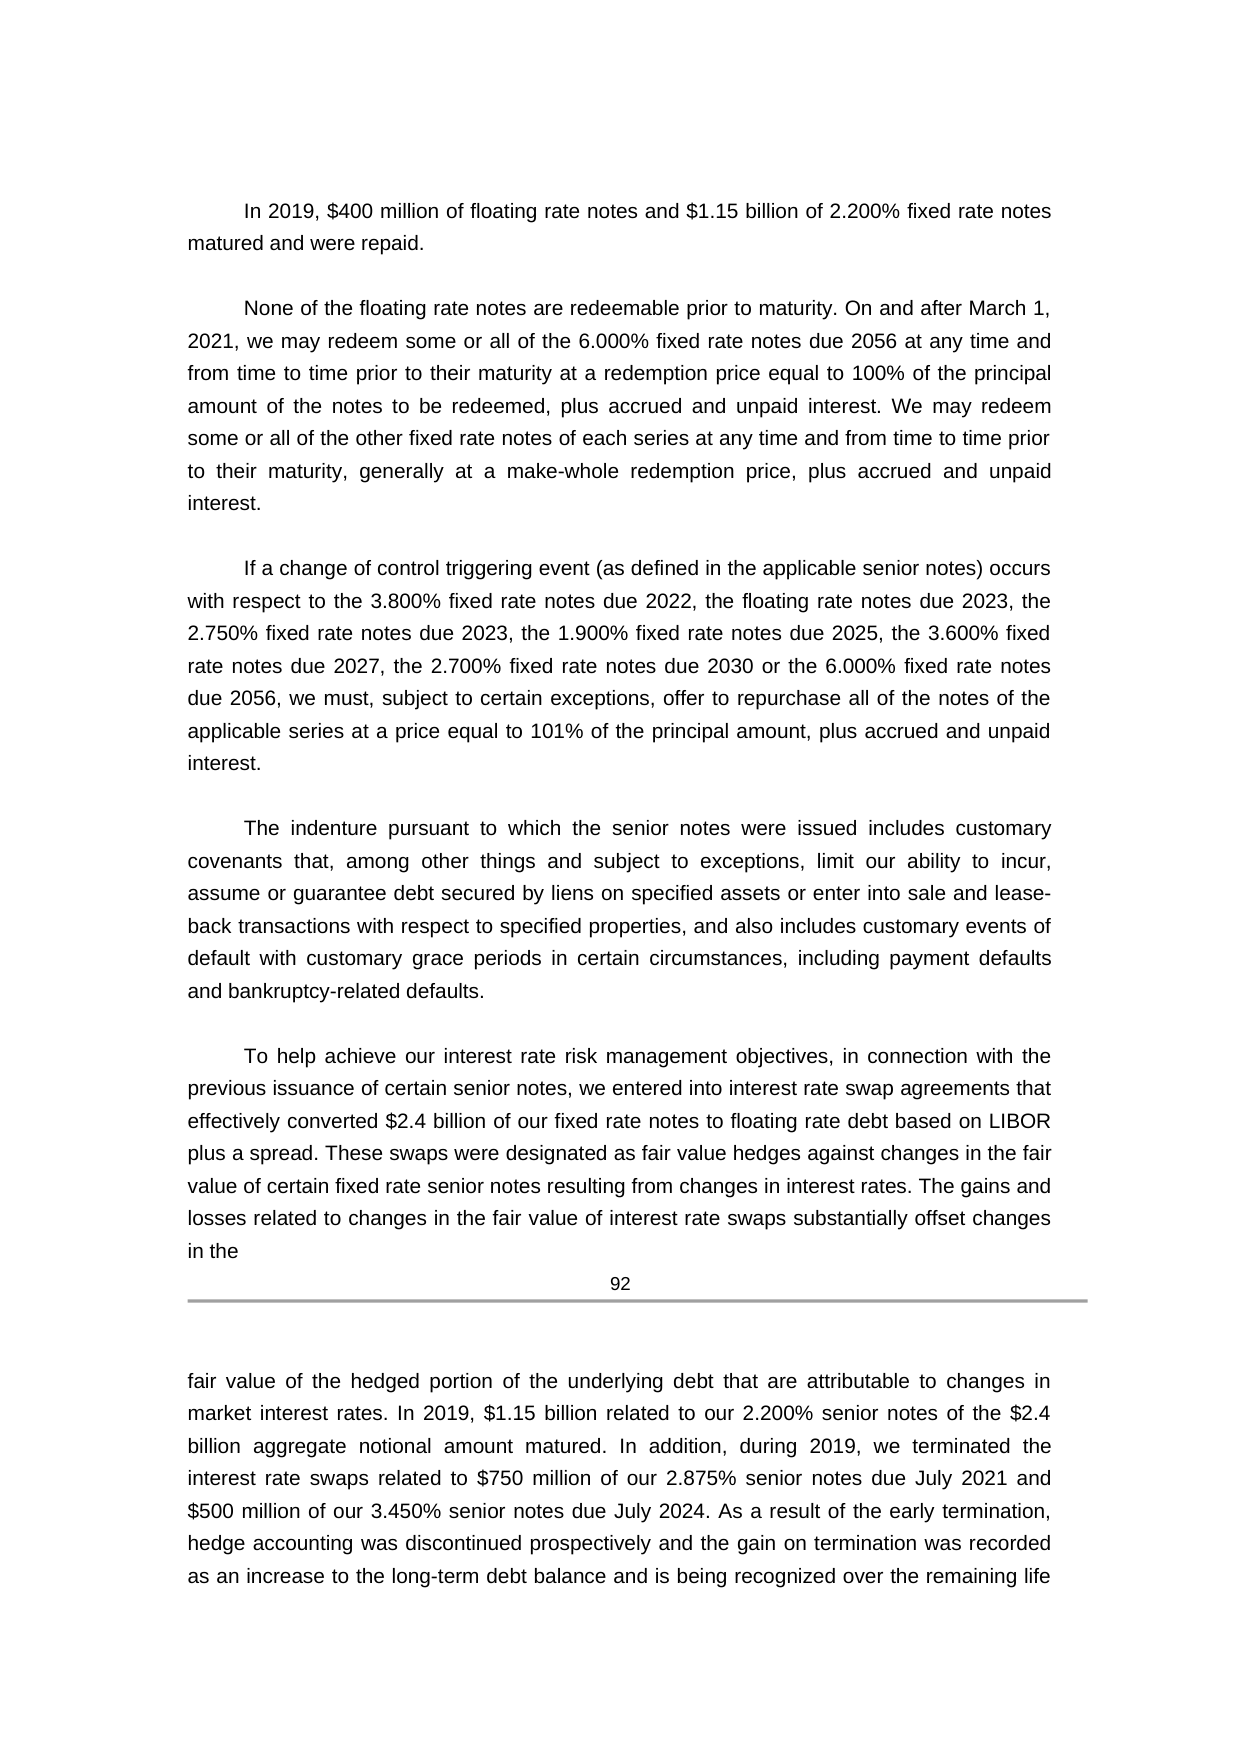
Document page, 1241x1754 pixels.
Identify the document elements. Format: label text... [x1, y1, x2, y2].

text In 2019, $400 million of floating rate notes and $1.15 billion of 2.200% fixed rate notes matured and were repaid. [187, 194, 1053, 259]
text The indenture pursuant to which the senior notes were issued includes customary covenants that, among other things and subject to exceptions, limit our ability to incur, assume or guarantee debt secured by liens on specified assets or enter into sale and lease-back transactions with respect to specified properties, and also includes customary events of default with customary grace periods in certain circumstances, including payment defaults and bankruptcy-related defaults. [187, 812, 1053, 1007]
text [187, 1364, 1053, 1592]
text None of the floating rate notes are redeemable prior to maturity. On and after March 1, 2021, we may redeem some or all of the 6.000% fixed rate notes due 2056 at any time and from time to time prior to their maturity at a redemption price equal to 100% of the principal amount of the notes to be redeemed, plus accrued and unpaid interest. We may redeem some or all of the other fixed rate notes of each series at any time and from time to time prior to their maturity, generally at a make-whole redemption price, plus accrued and unpaid interest. [187, 292, 1053, 519]
text 92 [187, 1267, 1053, 1299]
text If a change of control triggering event (as defined in the applicable senior notes) occurs with respect to the 3.800% fixed rate notes due 2022, the floating rate notes due 2023, the 2.750% fixed rate notes due 2023, the 1.900% fixed rate notes due 2025, the 3.600% fixed rate notes due 2027, the 2.700% fixed rate notes due 2030 or the 6.000% fixed rate notes due 2056, we must, subject to certain exceptions, offer to repurchase all of the notes of the applicable series at a price equal to 101% of the principal amount, plus accrued and unpaid interest. [187, 552, 1053, 779]
text To help achieve our interest rate risk management objectives, in connection with the previous issuance of certain senior notes, we entered into interest rate swap agreements that effectively converted $2.4 billion of our fixed rate notes to floating rate debt based on LIBOR plus a spread. These swaps were designated as fair value hedges against changes in the fair value of certain fixed rate senior notes resulting from changes in interest rates. The gains and losses related to changes in the fair value of interest rate swaps substantially offset changes in the [187, 1039, 1053, 1267]
